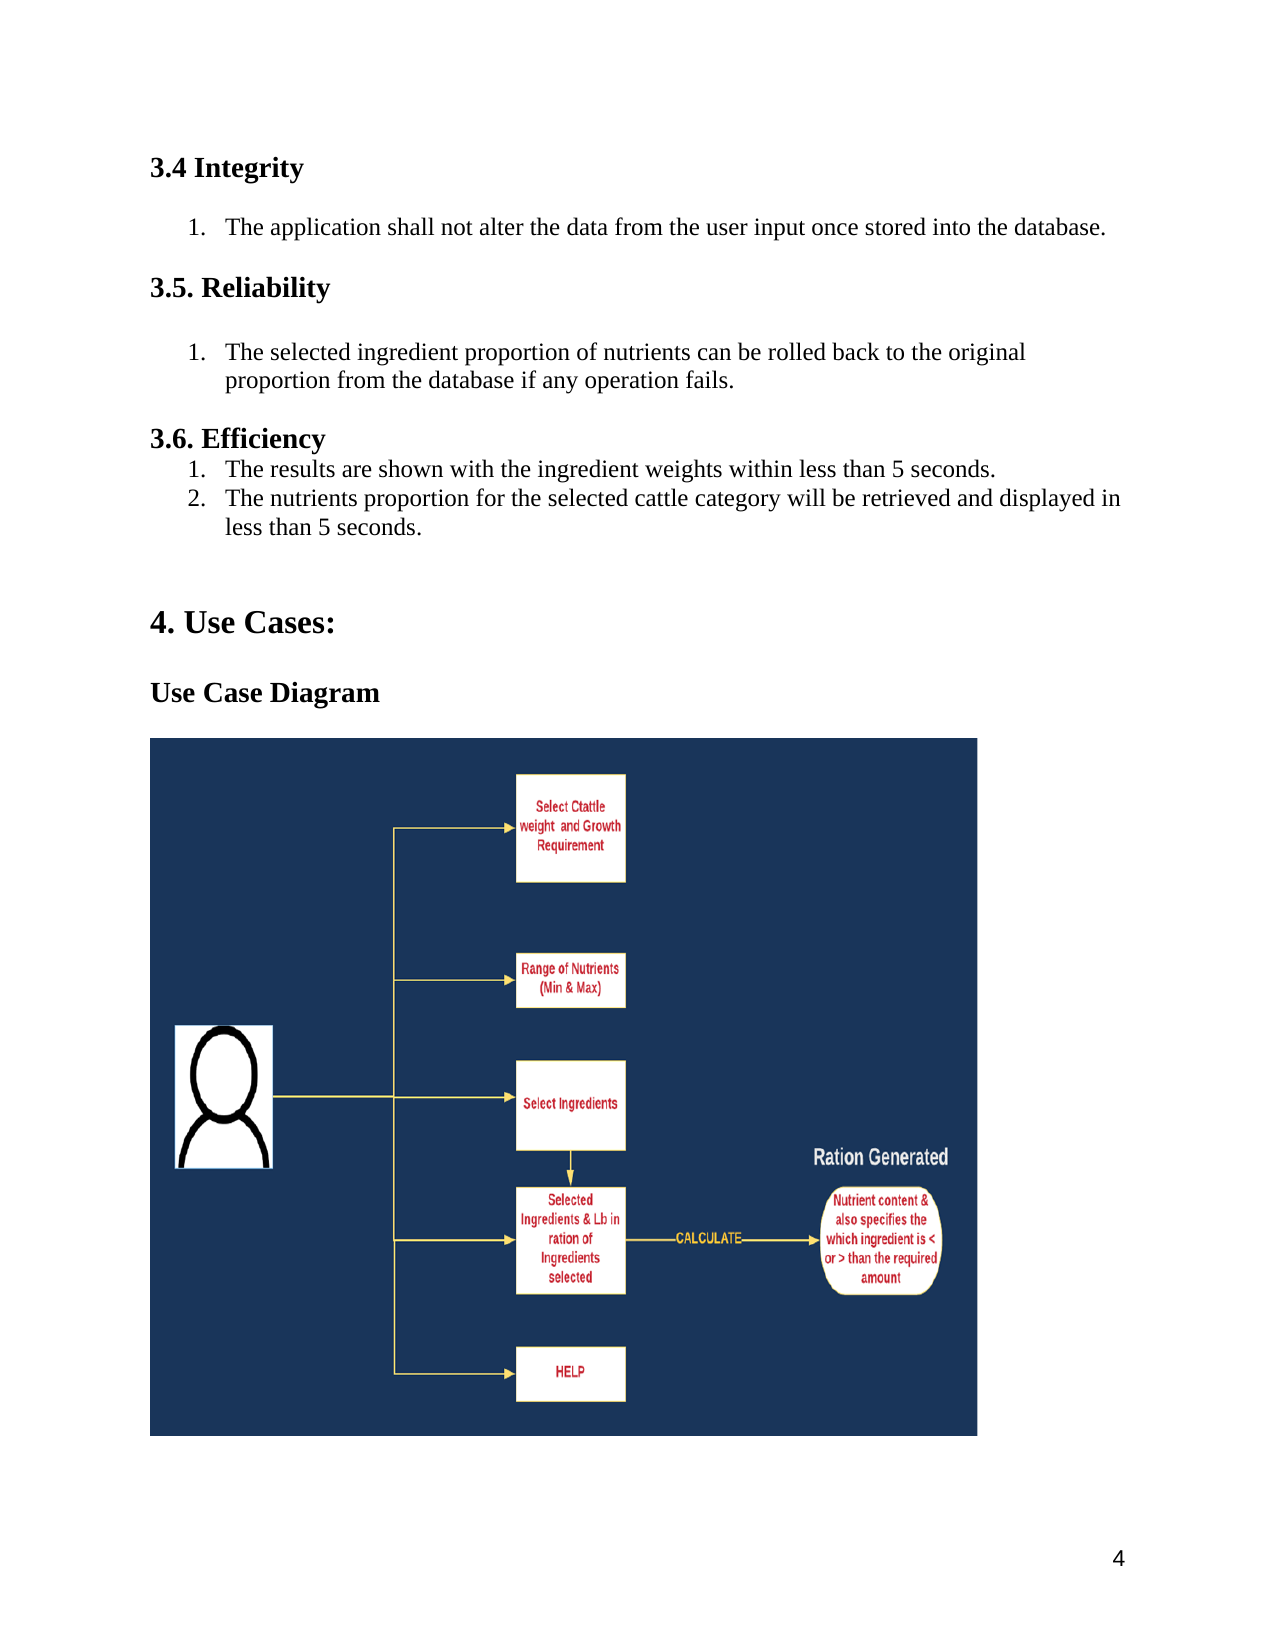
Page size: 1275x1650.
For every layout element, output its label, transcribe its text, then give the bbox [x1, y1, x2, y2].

list The nutrients proportion for the selected cattle category will be retrieved and displayed in less than 5 seconds. [187, 483, 1125, 541]
picture [150, 738, 978, 1436]
list The selected ingredient proportion of nutrients can be rolled back to the original proportion from the database if any operation fails. [187, 337, 1125, 421]
list The application shall not alter the data from the user input once stored into the database. [187, 212, 1125, 241]
subtitle Use Case Diagram [150, 676, 1125, 709]
text 3.5. Reliability [150, 270, 1125, 303]
text 3.4 Integrity [150, 150, 1125, 183]
list The results are shown with the ingredient weights within less than 5 seconds. [187, 454, 1125, 483]
text 4. Use Cases: [150, 602, 1125, 641]
text 3.6. Efficiency [150, 421, 1125, 454]
